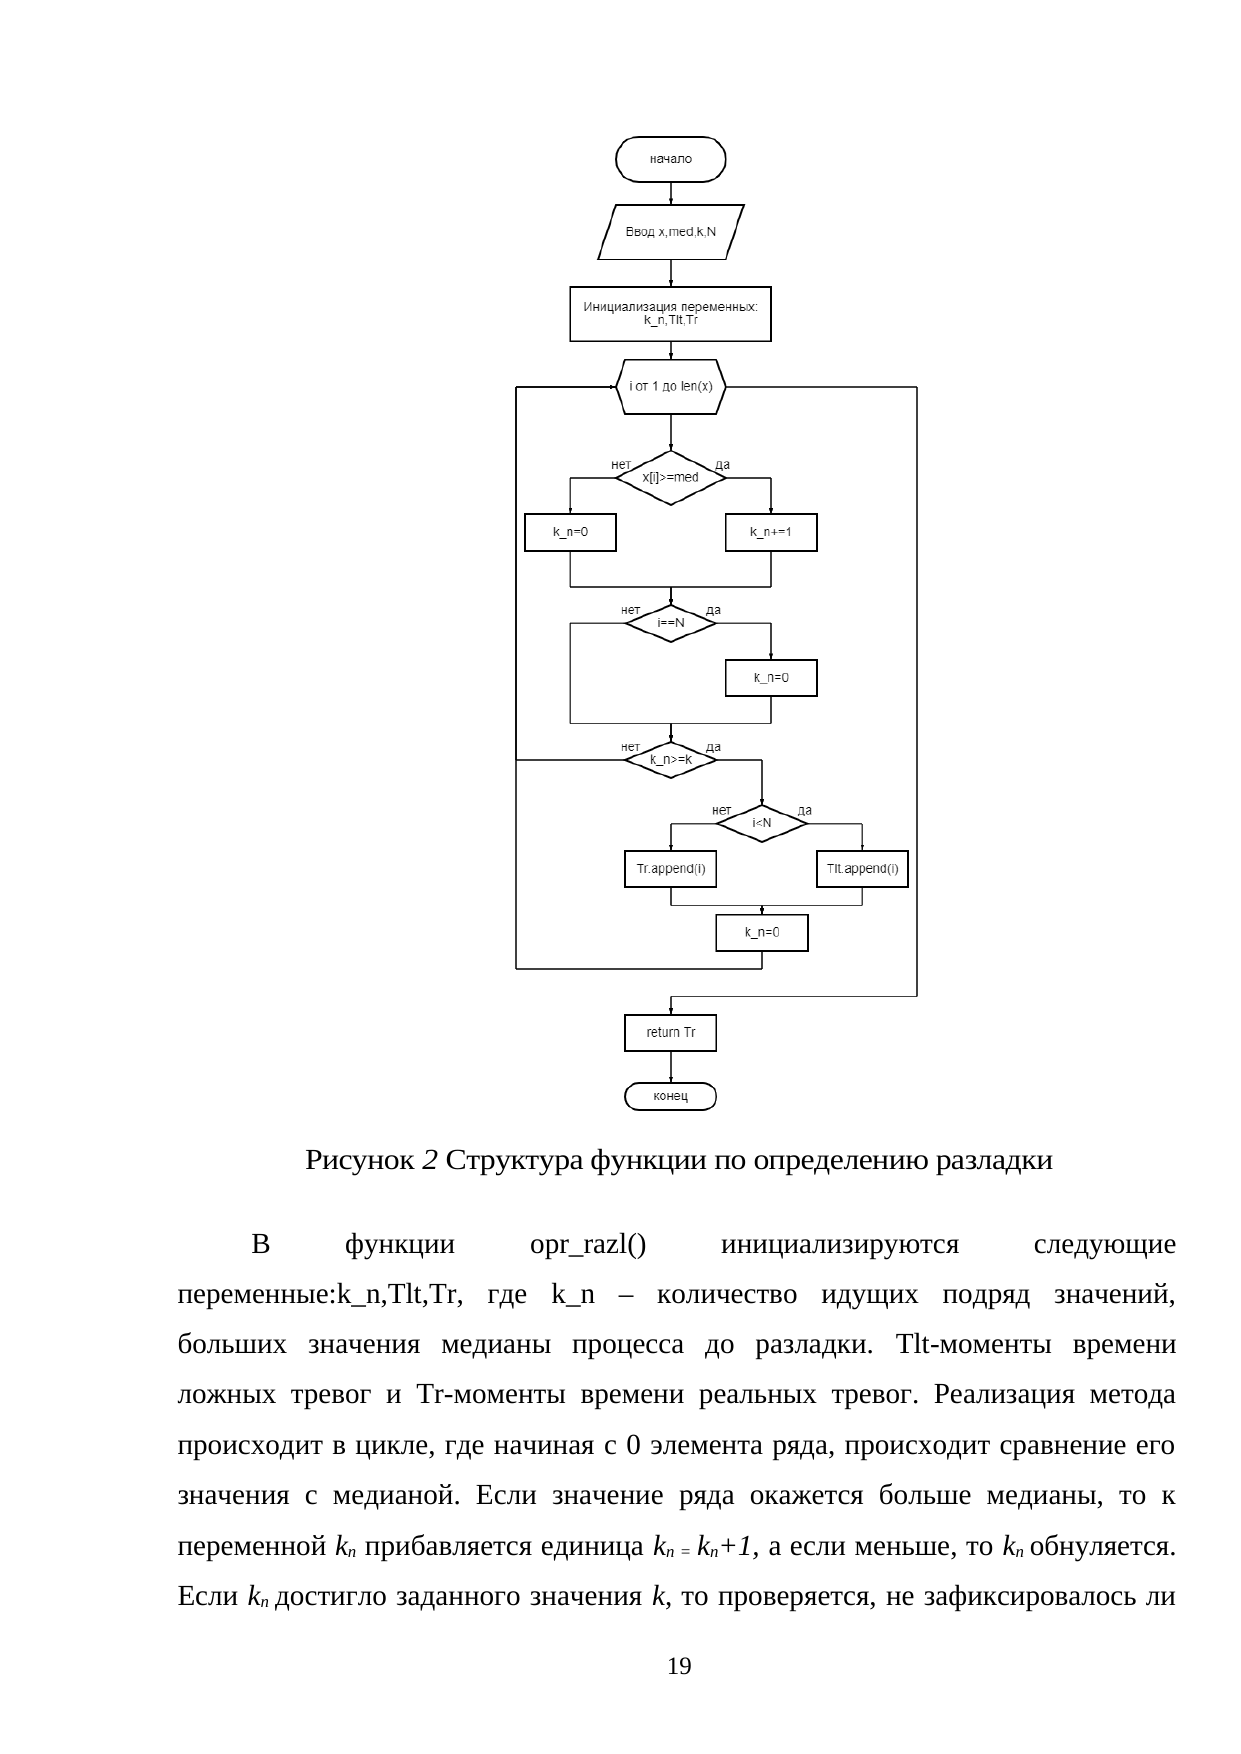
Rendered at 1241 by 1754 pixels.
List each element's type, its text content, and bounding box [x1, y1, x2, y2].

text Рисунок 2 Структура функции по определению разладки [177, 1142, 1181, 1175]
picture [497, 118, 935, 1128]
